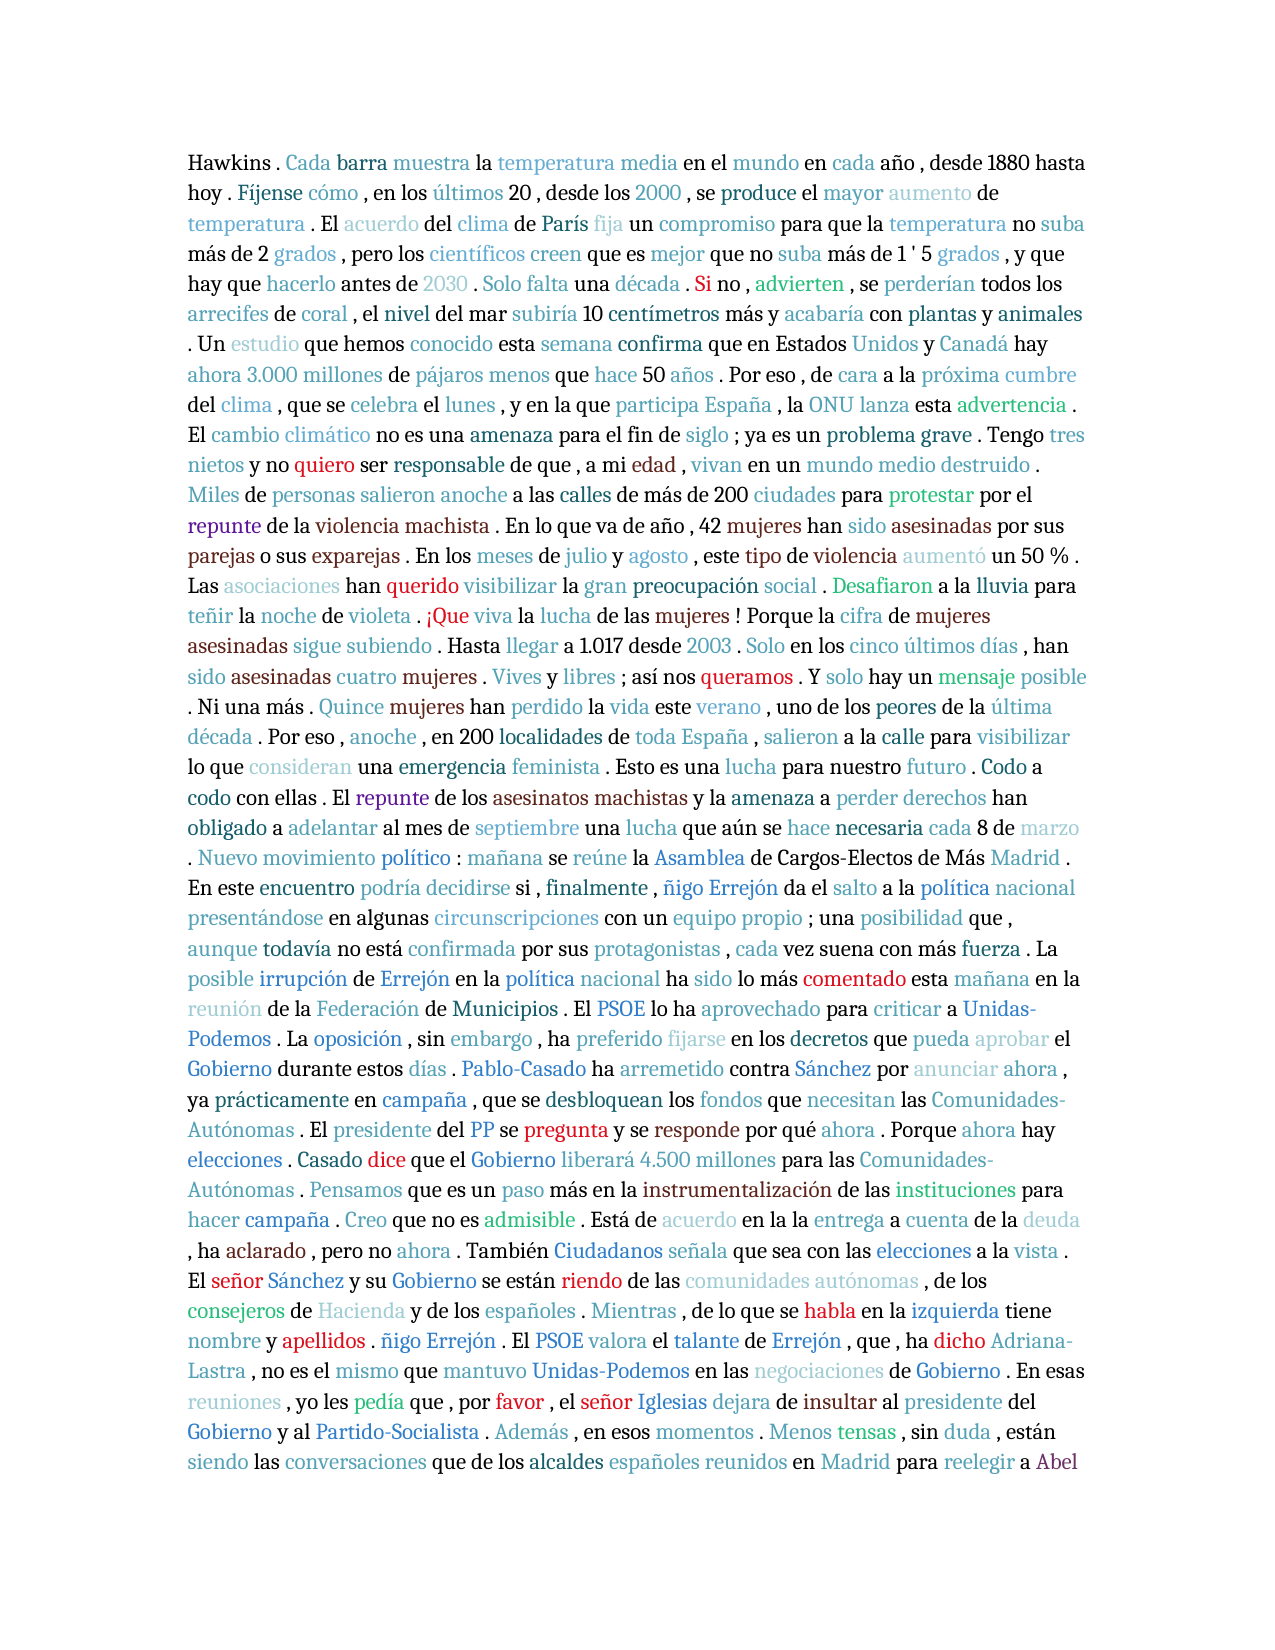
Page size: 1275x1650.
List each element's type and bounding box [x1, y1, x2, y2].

text [187, 150, 1087, 1475]
